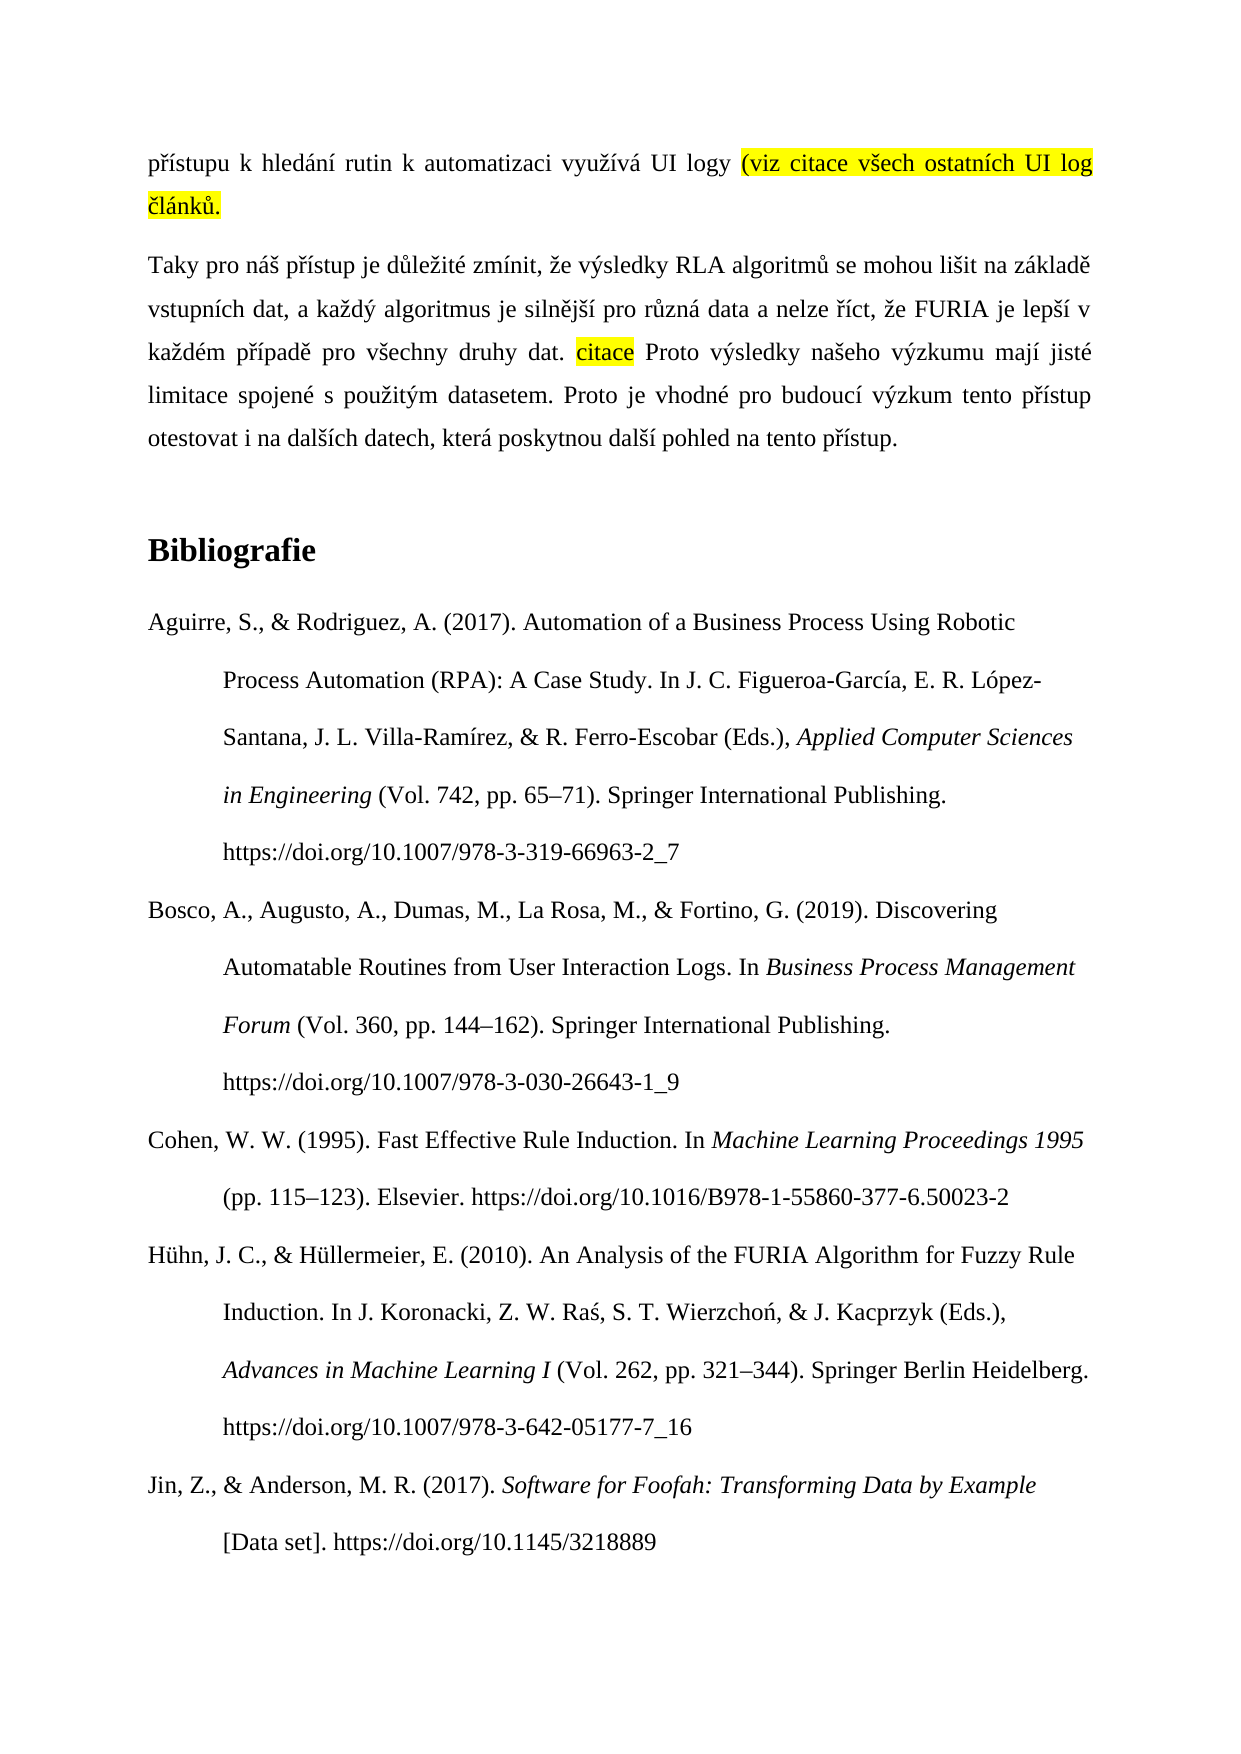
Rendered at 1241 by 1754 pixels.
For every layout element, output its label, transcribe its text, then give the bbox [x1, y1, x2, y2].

text Taky pro náš přístup je důležité zmínit, že výsledky RLA algoritmů se mohou lišit na základě vstupních dat, a každý algoritmus je silnější pro různá data a nelze říct, že FURIA je lepší v každém případě pro všechny druhy dat. citace Proto výsledky našeho výzkumu mají jisté limitace spojené s použitým datasetem. Proto je vhodné pro budoucí výzkum tento přístup otestovat i na dalších datech, která poskytnou další pohled na tento přístup. [148, 251, 1093, 452]
text Jin, Z., & Anderson, M. R. (2017). Software for Foofah: Transforming Data by Example [Data set]. https://doi.org/10.1145/3218889 [148, 1470, 1093, 1556]
text Bosco, A., Augusto, A., Dumas, M., La Rosa, M., & Fortino, G. (2019). Discovering Automatable Routines from User Interaction Logs. In Business Process Management Forum (Vol. 360, pp. 144–162). Springer International Publishing. https://doi.org/10.1007/978-3-030-26643-1_9 [148, 895, 1093, 1096]
text Cohen, W. W. (1995). Fast Effective Rule Induction. In Machine Learning Proceedings 1995 (pp. 115–123). Elsevier. https://doi.org/10.1016/B978-1-55860-377-6.50023-2 [148, 1125, 1093, 1211]
text Hühn, J. C., & Hüllermeier, E. (2010). An Analysis of the FURIA Algorithm for Fuzzy Rule Induction. In J. Koronacki, Z. W. Raś, S. T. Wierzchoń, & J. Kacprzyk (Eds.), Advances in Machine Learning I (Vol. 262, pp. 321–344). Springer Berlin Heidelberg. https://doi.org/10.1007/978-3-642-05177-7_16 [148, 1240, 1093, 1441]
text Bibliografie [148, 531, 1093, 569]
text Aguirre, S., & Rodriguez, A. (2017). Automation of a Business Process Using Robotic Process Automation (RPA): A Case Study. In J. C. Figueroa-García, E. R. López-Santana, J. L. Villa-Ramírez, & R. Ferro-Escobar (Eds.), Applied Computer Sciences in Engineering (Vol. 742, pp. 65–71). Springer International Publishing. https://doi.org/10.1007/978-3-319-66963-2_7 [148, 607, 1093, 866]
